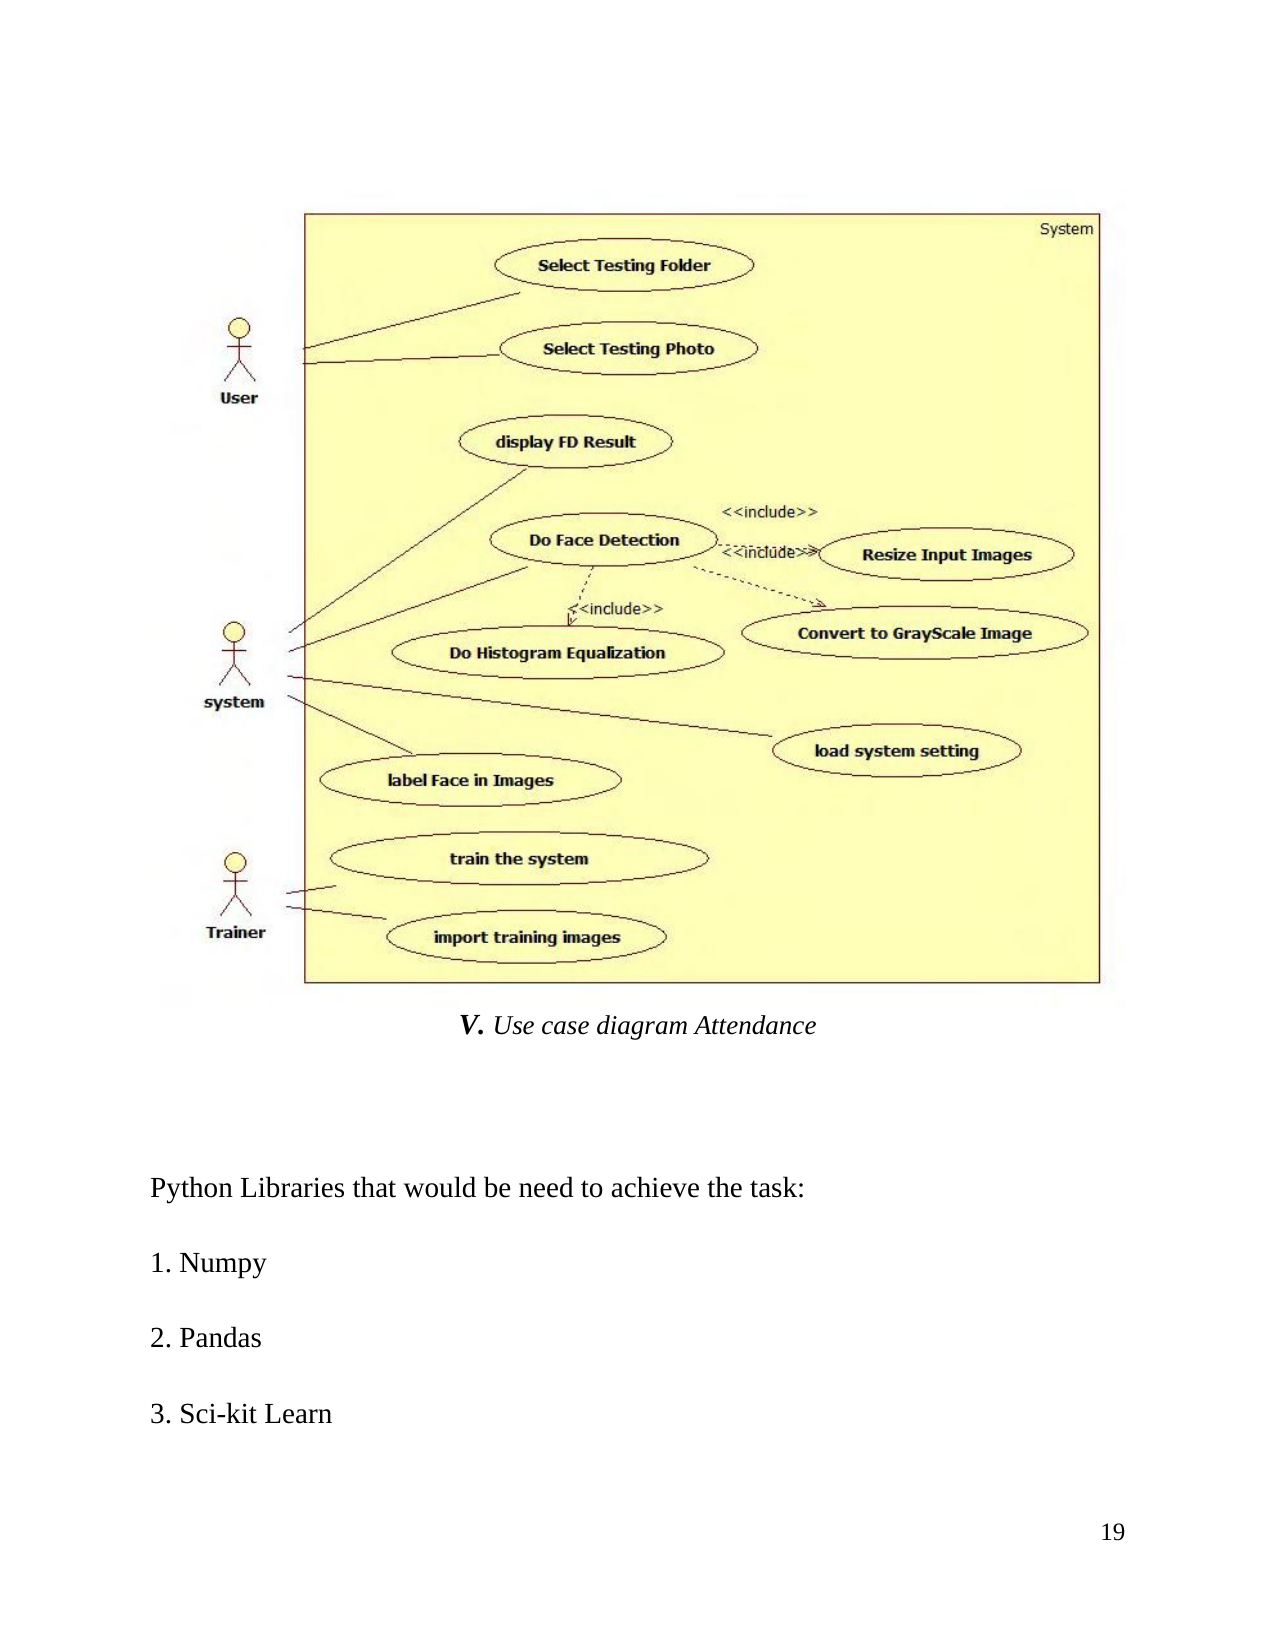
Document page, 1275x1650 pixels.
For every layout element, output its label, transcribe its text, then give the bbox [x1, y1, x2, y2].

text Python Libraries that would be need to achieve the task: [150, 1170, 1125, 1203]
text 1. Numpy [150, 1245, 1125, 1279]
text 3. Sci-kit Learn [150, 1396, 1125, 1429]
text V. Use case diagram Attendance [150, 1008, 1125, 1041]
text 2. Pandas [150, 1321, 1125, 1354]
picture [150, 189, 1126, 1008]
